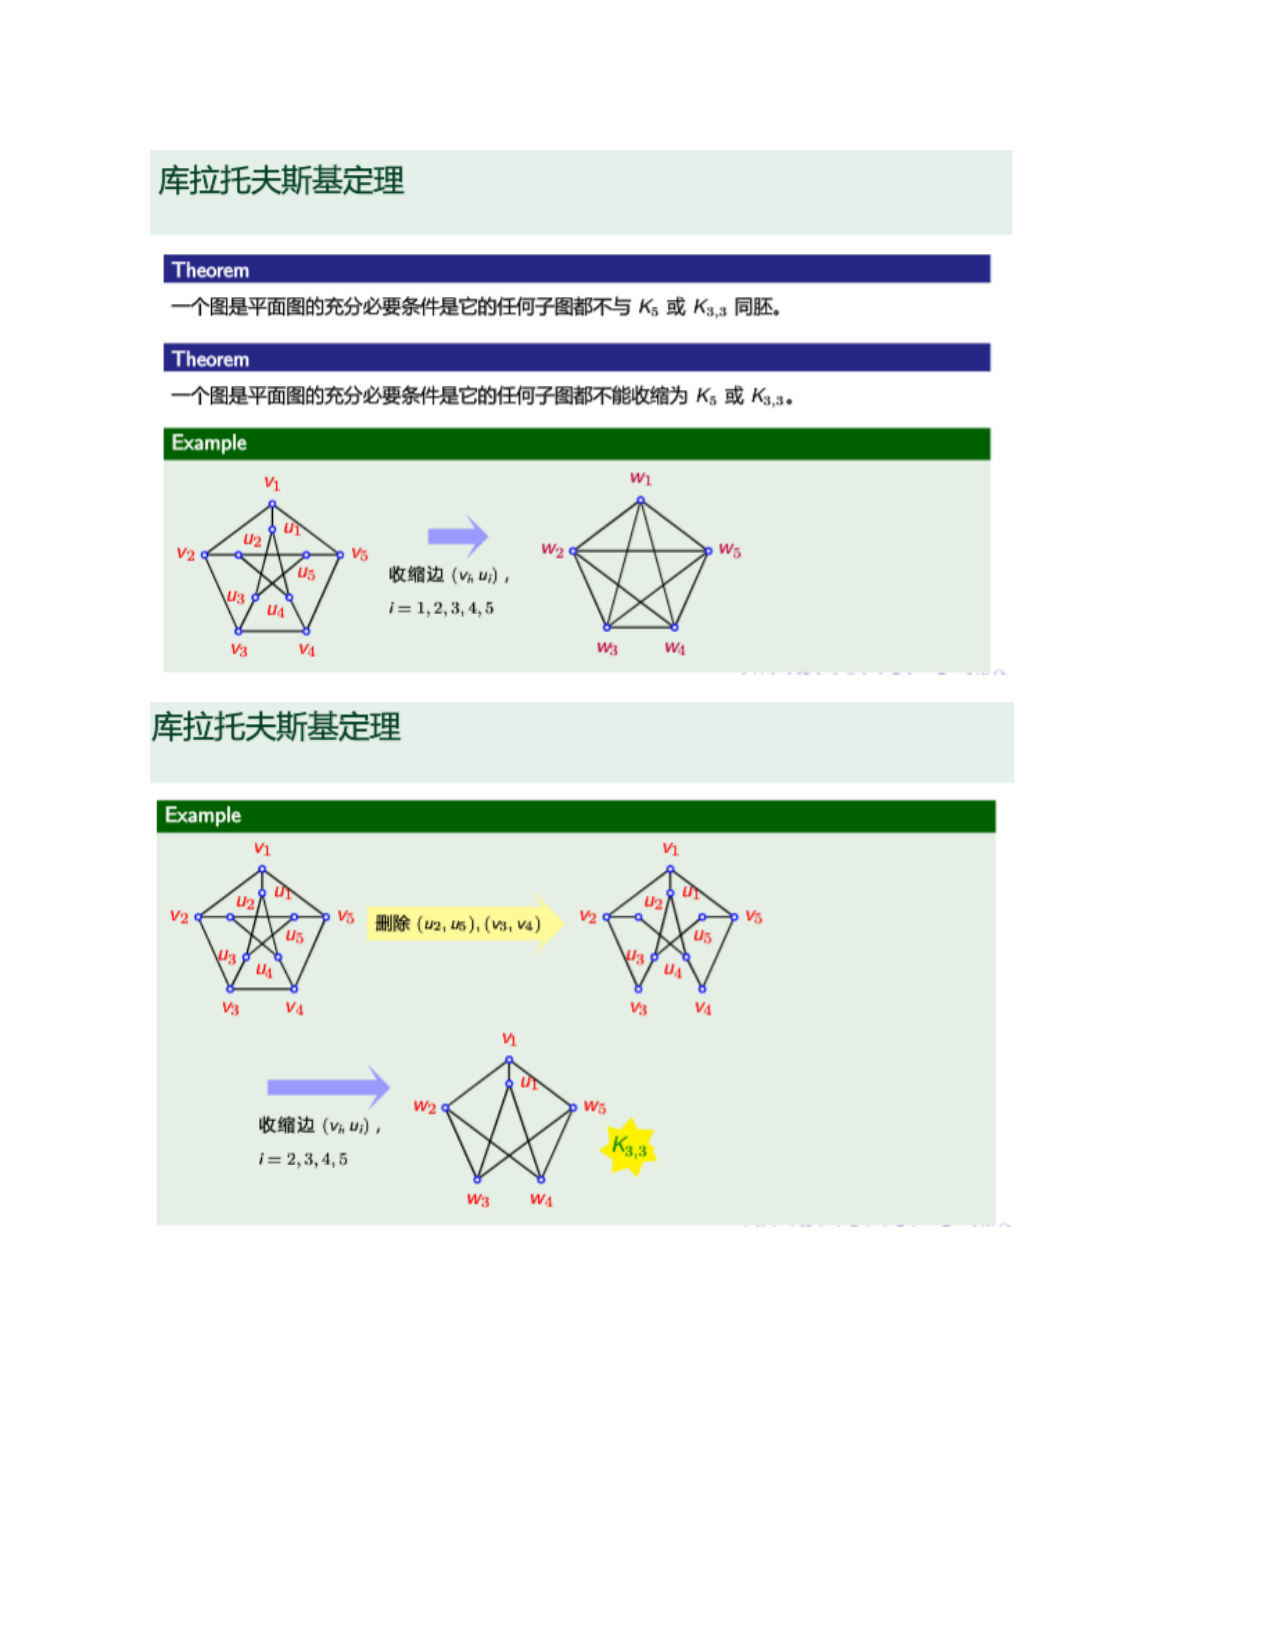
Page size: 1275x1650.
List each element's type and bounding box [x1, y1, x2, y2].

picture [150, 702, 1014, 1227]
picture [150, 150, 1014, 675]
